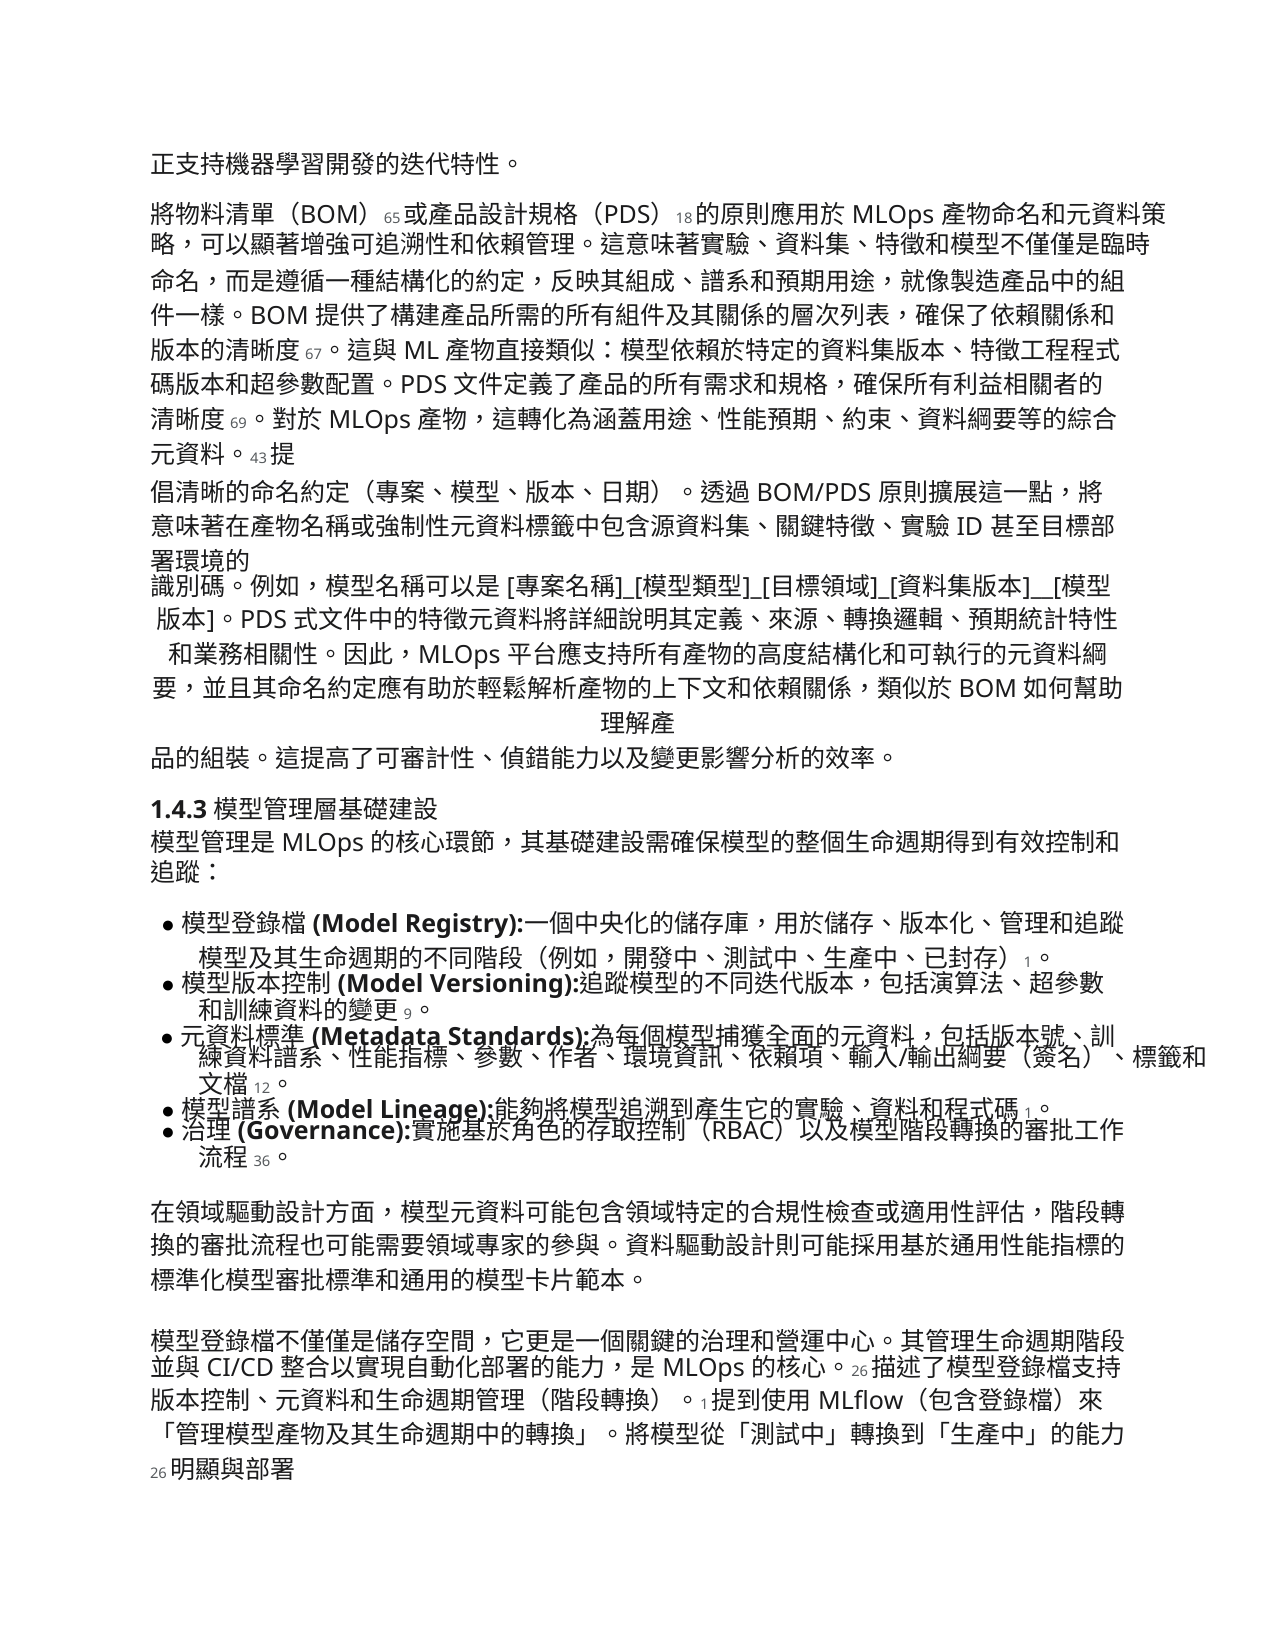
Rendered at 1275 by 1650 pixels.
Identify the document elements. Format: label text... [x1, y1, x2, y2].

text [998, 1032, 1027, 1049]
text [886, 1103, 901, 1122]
text 在領域驅動設計方面，模型元資料可能包含領域特定的合規性檢查或適用性評估，階段轉 [150, 1201, 1275, 1227]
text 和訓練資料的變更9。 [198, 999, 1275, 1025]
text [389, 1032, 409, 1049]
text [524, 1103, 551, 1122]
text 將物料清單（BOM）65或產品設計規格（PDS）18的原則應用於 MLOps 產物命名和元資料策 [150, 208, 1275, 227]
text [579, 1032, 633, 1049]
text 模型管理是 MLOps 的核心環節，其基礎建設需確保模型的整個生命週期得到有效控制和 [340, 837, 1275, 855]
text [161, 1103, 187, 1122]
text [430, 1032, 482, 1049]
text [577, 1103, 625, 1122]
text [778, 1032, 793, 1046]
text ● 模型版本控制 (Model Versioning):追蹤模型的不同迭代版本，包括演算法、超參數 [567, 978, 1275, 996]
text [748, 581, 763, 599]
text 模型登錄檔不僅僅是儲存空間，它更是一個關鍵的治理和營運中心。其管理生命週期階段 [150, 1329, 1275, 1355]
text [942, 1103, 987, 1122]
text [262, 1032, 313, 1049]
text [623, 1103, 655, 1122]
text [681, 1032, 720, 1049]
text 文檔12。 [198, 1073, 1275, 1099]
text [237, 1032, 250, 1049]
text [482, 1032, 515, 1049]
text 流程36。 [198, 1146, 1275, 1172]
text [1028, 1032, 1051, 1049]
text ● 模型譜系 (Model Lineage):能夠將模型追溯到產生它的實驗、資料和程式碼1。 [1012, 1103, 1275, 1122]
text 略，可以顯著增強可追溯性和依賴管理。這意味著實驗、資料集、特徵和模型不僅僅是臨時 [150, 233, 1275, 259]
text 倡清晰的命名約定（專案、模型、版本、日期）。透過 BOM/PDS 原則擴展這一點，將意味著在產物名稱或強制性元資料標籤中包含源資料集、關鍵特徵、實驗 ID 甚至目標部署環境的 [150, 474, 1125, 578]
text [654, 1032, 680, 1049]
text ● 模型登錄檔 (Model Registry):一個中央化的儲存庫，用於儲存、版本化、管理和追蹤 模型及其生命週期的不同階段（例如，開發中、測試中、生產中、已封存）1。 [161, 906, 1125, 974]
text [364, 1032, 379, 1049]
text 品的組裝。這提高了可審計性、偵錯能力以及變更影響分析的效率。 [150, 746, 1275, 772]
text 練資料譜系、性能指標、參數、作者、環境資訊、依賴項、輸入/輸出綱要（簽名）、標籤和 [198, 1052, 1275, 1070]
text 1.4.3 模型管理層基礎建設 [150, 804, 1275, 822]
text 識別碼。例如，模型名稱可以是 [專案名稱]_[模型類型]_[目標領域]_[資料集版本]__[模型 [150, 581, 508, 599]
text 正支持機器學習開發的迭代特性。 [150, 152, 1275, 179]
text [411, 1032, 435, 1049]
text 並與 CI/CD 整合以實現自動化部署的能力，是 MLOps 的核心。26描述了模型登錄檔支持 [721, 1362, 1275, 1379]
text 標準化模型審批標準和通用的模型卡片範本。 [150, 1269, 1275, 1295]
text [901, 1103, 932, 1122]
text 版本控制、元資料和生命週期管理（階段轉換）。1提到使用 MLflow（包含登錄檔）來「管理模型產物及其生命週期中的轉換」。將模型從「測試中」轉換到「生產中」的能力26明顯與部署 [150, 1382, 1125, 1486]
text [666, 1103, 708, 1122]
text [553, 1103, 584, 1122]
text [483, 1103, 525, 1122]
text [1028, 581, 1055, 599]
text 追蹤： [150, 860, 1275, 887]
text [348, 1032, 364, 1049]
text 換的審批流程也可能需要領域專家的參與。資料驅動設計則可能採用基於通用性能指標的 [150, 1233, 1275, 1259]
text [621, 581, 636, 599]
text ● 治理 (Governance):實施基於角色的存取控制（RBAC）以及模型階段轉換的審批工作 [399, 1125, 1275, 1143]
text 版本]。PDS 式文件中的特徵元資料將詳細說明其定義、來源、轉換邏輯、預期統計特性和業務相關性。因此，MLOps 平台應支持所有產物的高度結構化和可執行的元資料綱要，並且其命名約定應有助於輕鬆解析產物的上下文和依賴關係，類似於 BOM 如何幫助理解產 [150, 602, 1125, 740]
text 命名，而是遵循一種結構化的約定，反映其組成、譜系和預期用途，就像製造產品中的組件一樣。BOM 提供了構建產品所需的所有組件及其關係的層次列表，確保了依賴關係和版本的清晰度67。這與 ML 產物直接類似：模型依賴於特定的資料集版本、特徵工程程式碼版本和超參數配置。PDS 文件定義了產品的所有需求和規格，確保所有利益相關者的清晰度69。對於 MLOps 產物，這轉化為涵蓋用途、性能預期、約束、資料綱要等的綜合元資料。43提 [150, 263, 1125, 471]
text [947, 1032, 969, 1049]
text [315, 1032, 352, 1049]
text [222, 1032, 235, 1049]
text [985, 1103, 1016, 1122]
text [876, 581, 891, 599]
text 並與 CI/CD 整合以實現自動化部署的能力，是 MLOps 的核心。26描述了模型登錄檔支持 [150, 1362, 724, 1379]
